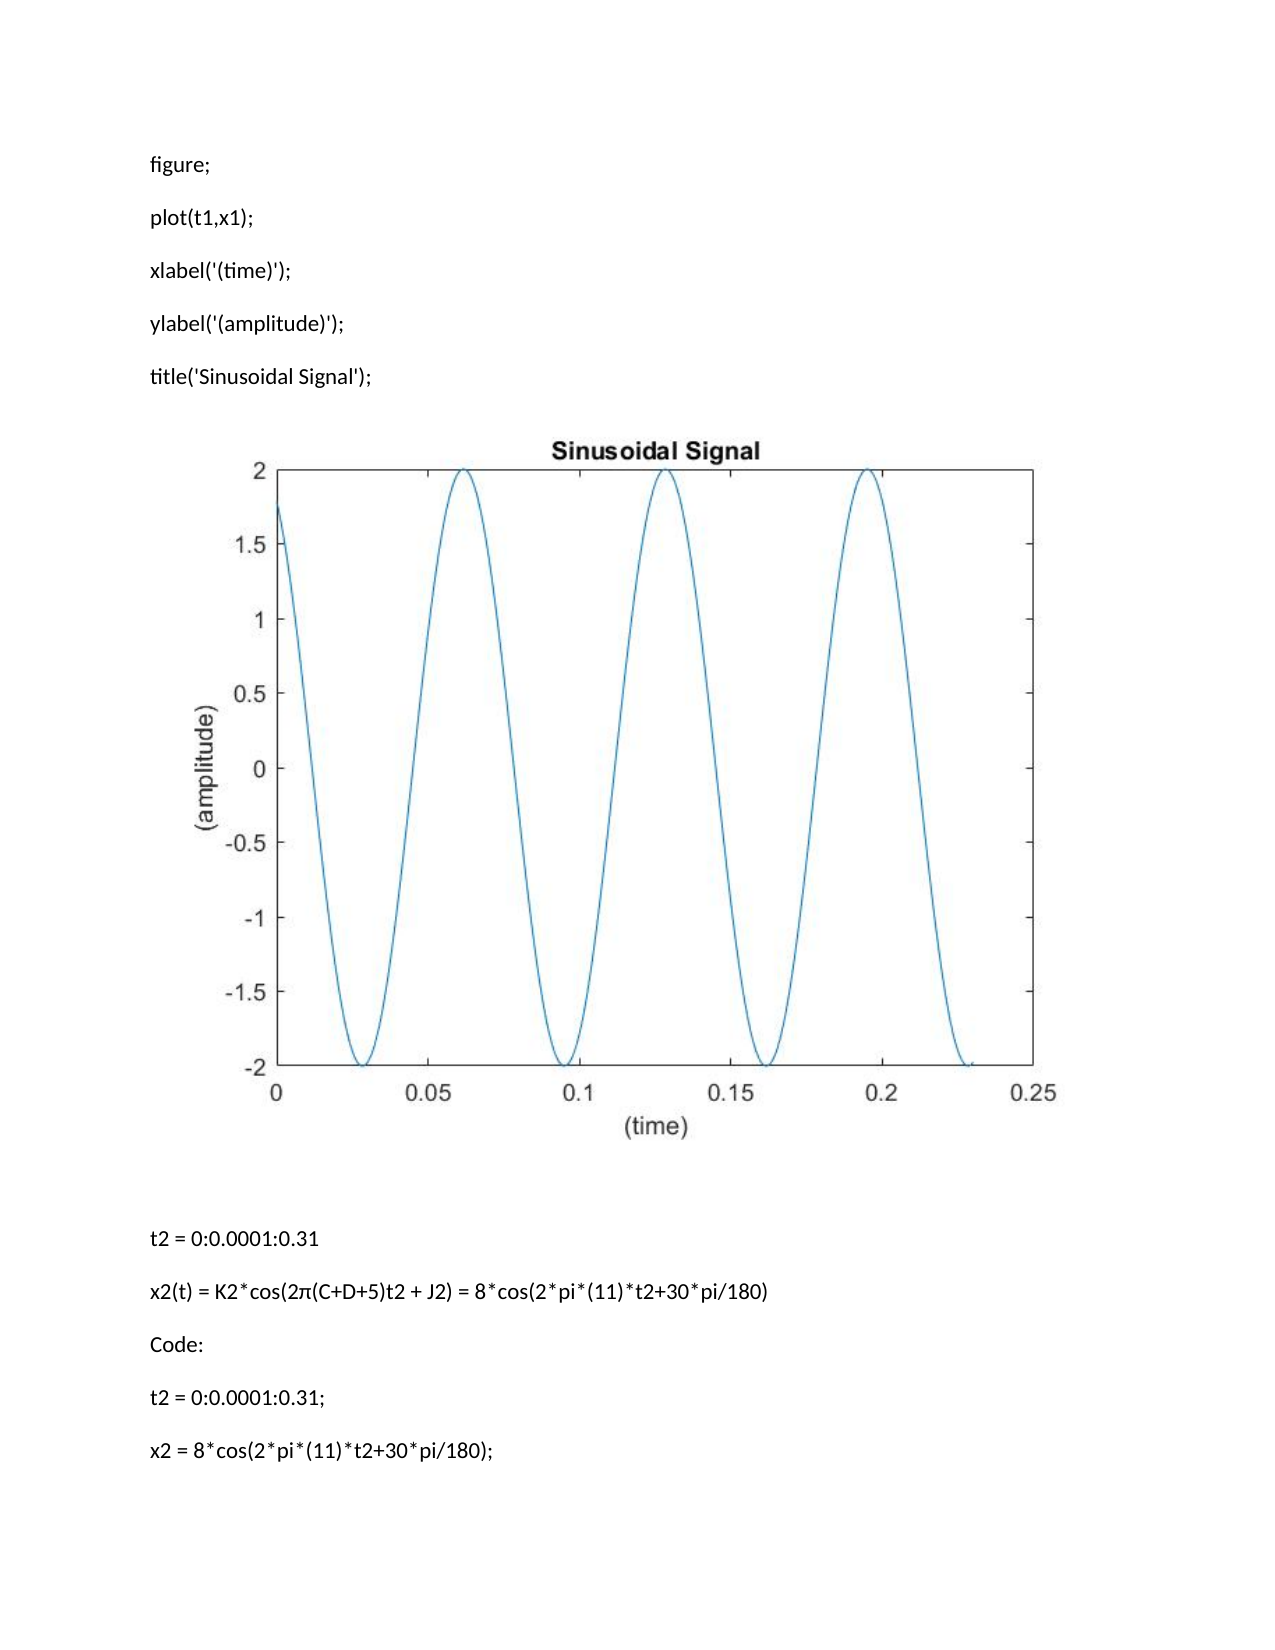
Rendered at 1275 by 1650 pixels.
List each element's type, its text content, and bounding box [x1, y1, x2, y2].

text Code: [150, 1330, 1125, 1358]
text xlabel('(time)'); [150, 256, 1125, 284]
text t2 = 0:0.0001:0.31 [150, 1224, 1125, 1252]
picture [150, 415, 1125, 1147]
text plot(t1,x1); [150, 203, 1125, 231]
text ylabel('(amplitude)'); [150, 309, 1125, 337]
text t2 = 0:0.0001:0.31; [150, 1383, 1125, 1411]
text x2(t) = K2*cos(2π(C+D+5)t2 + J2) = 8*cos(2*pi*(11)*t2+30*pi/180) [150, 1277, 1125, 1305]
text title('Sinusoidal Signal'); [150, 362, 1125, 390]
text figure; [150, 150, 1125, 178]
text x2 = 8*cos(2*pi*(11)*t2+30*pi/180); [150, 1436, 1125, 1464]
